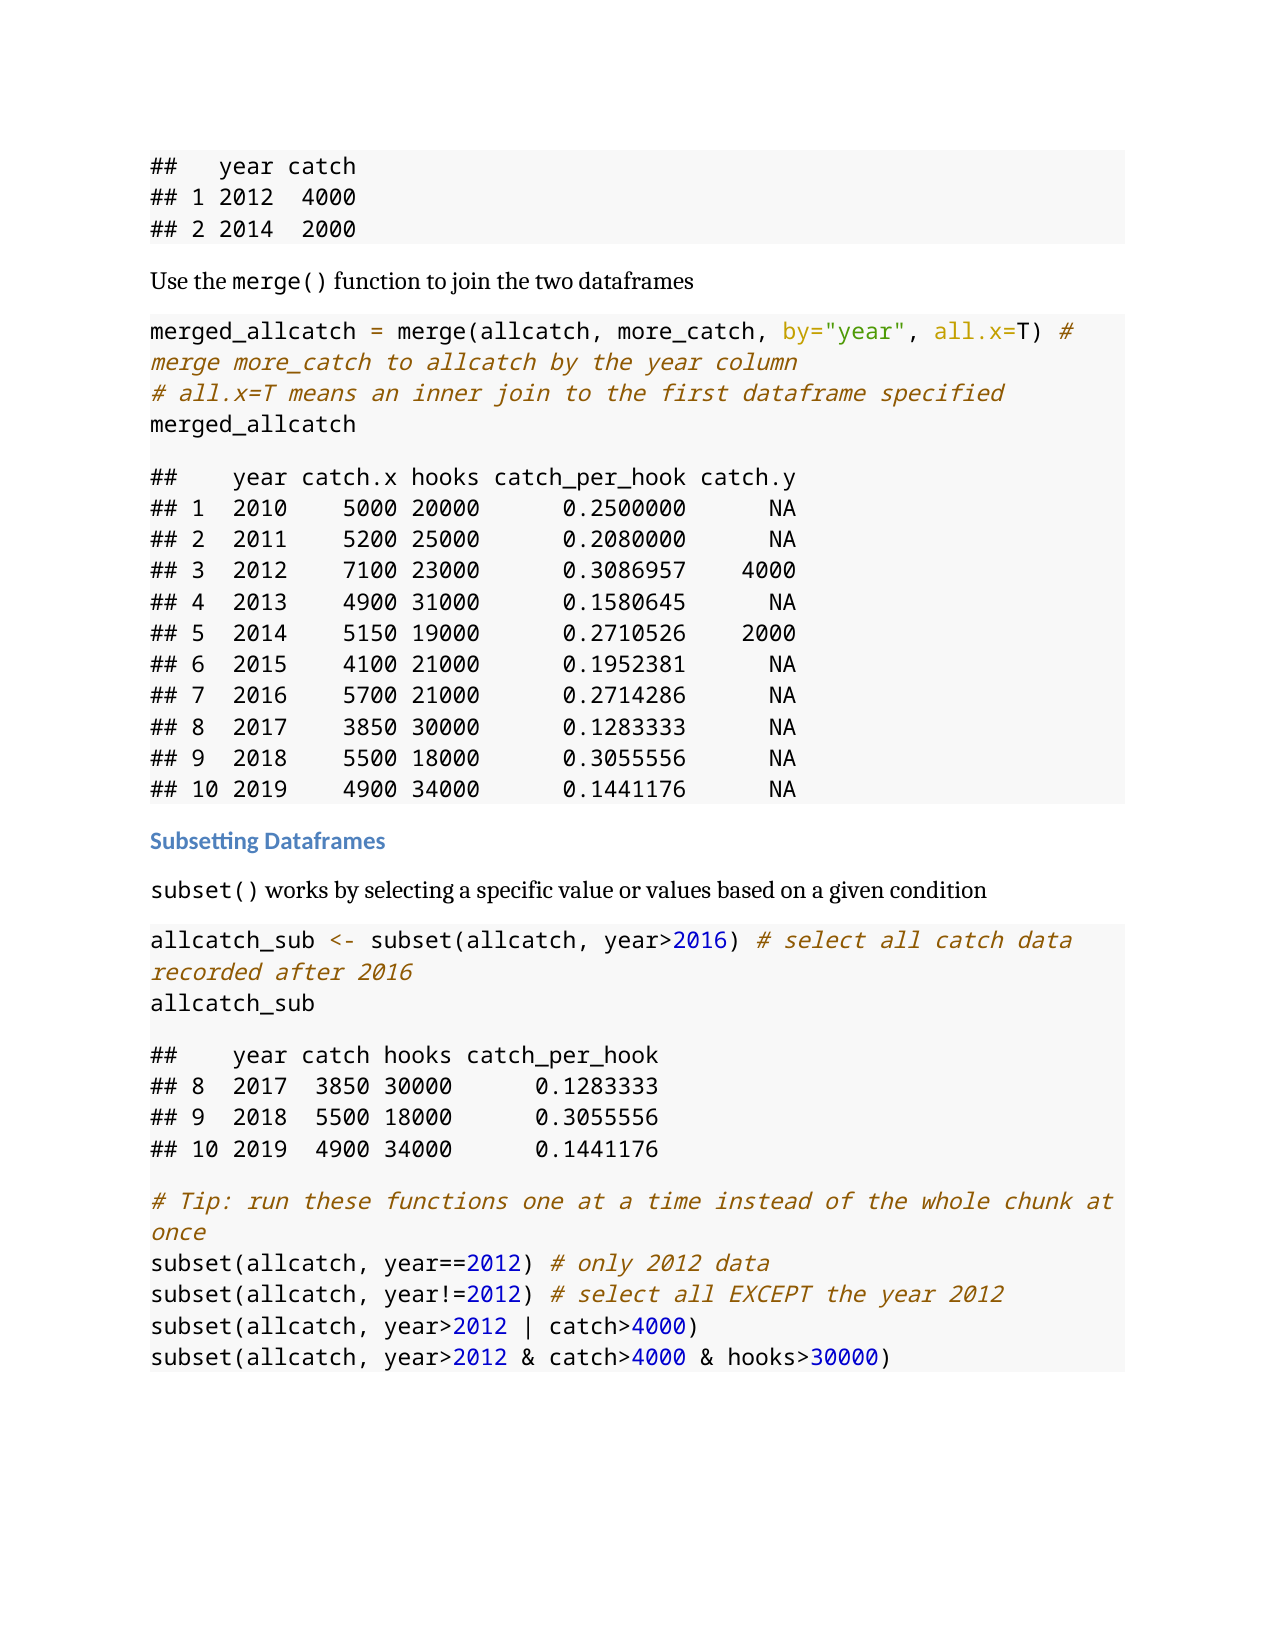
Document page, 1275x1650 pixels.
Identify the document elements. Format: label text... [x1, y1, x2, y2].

text ## year catch ## 1 2012 4000 ## 2 2014 2000 [150, 150, 1125, 244]
text allcatch_sub <- subset(allcatch, year>2016) # select all catch data recorded after 2016 allcatch_sub [315, 924, 1125, 1018]
text merged_allcatch = merge(allcatch, more_catch, by="year", all.x=T) # merge more_catch to allcatch by the year column # all.x=T means an inner join to the first dataframe specified merged_allcatch [150, 314, 1125, 439]
text ## year catch hooks catch_per_hook ## 8 2017 3850 30000 0.1283333 ## 9 2018 5500 18000 0.3055556 ## 10 2019 4900 34000 0.1441176 [150, 1039, 1125, 1164]
text # Tip: run these functions one at a time instead of the whole chunk at once subset(allcatch, year==2012) # only 2012 data subset(allcatch, year!=2012) # select all EXCEPT the year 2012 subset(allcatch, year>2012 | catch>4000) subset(allcatch, year>2012 & catch>4000 & hooks>30000) [150, 1185, 1125, 1372]
text subset() works by selecting a specific value or values based on a given condition [150, 874, 1125, 906]
subtitle Subsetting Dataframes [150, 825, 1125, 856]
text Use the merge() function to join the two dataframes [150, 264, 1125, 296]
text ## year catch.x hooks catch_per_hook catch.y ## 1 2010 5000 20000 0.2500000 NA ## 2 2011 5200 25000 0.2080000 NA ## 3 2012 7100 23000 0.3086957 4000 ## 4 2013 4900 31000 0.1580645 NA ## 5 2014 5150 19000 0.2710526 2000 ## 6 2015 4100 21000 0.1952381 NA ## 7 2016 5700 21000 0.2714286 NA ## 8 2017 3850 30000 0.1283333 NA ## 9 2018 5500 18000 0.3055556 NA ## 10 2019 4900 34000 0.1441176 NA [150, 460, 1125, 804]
